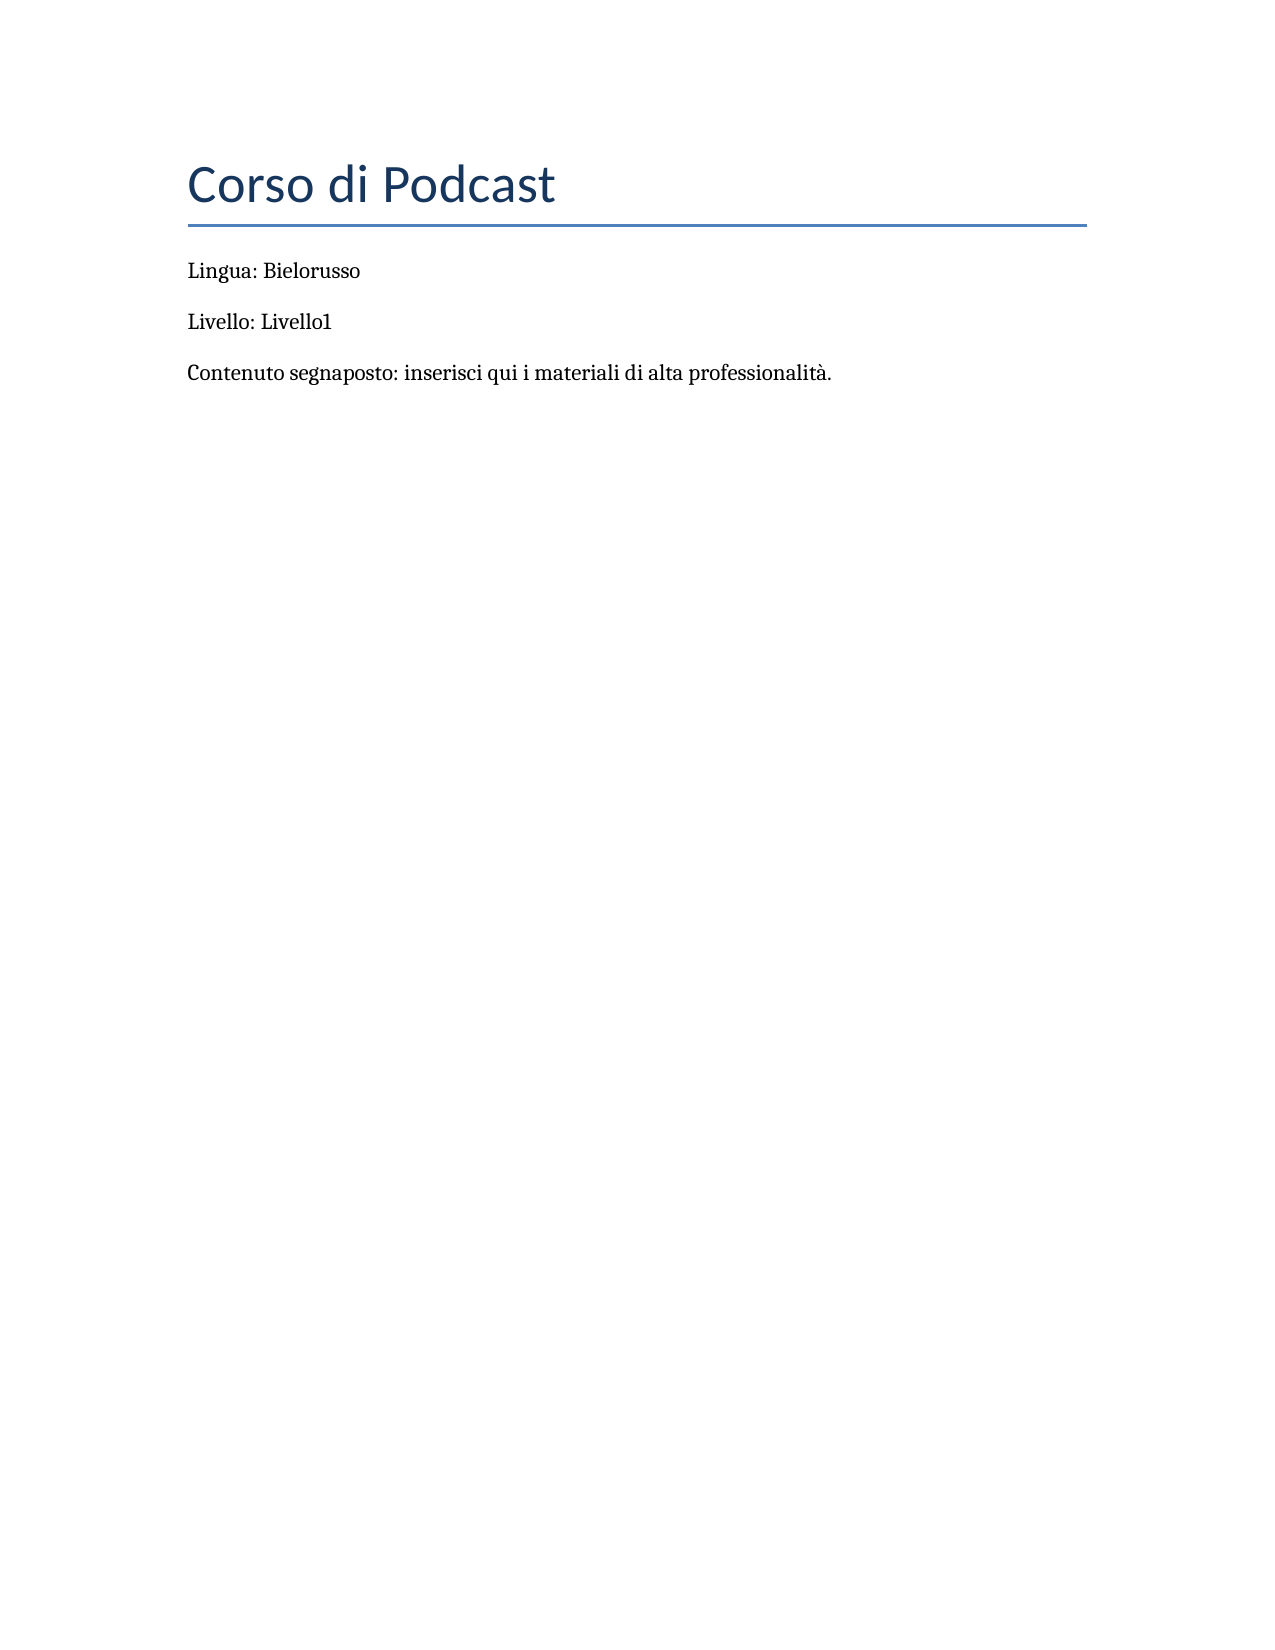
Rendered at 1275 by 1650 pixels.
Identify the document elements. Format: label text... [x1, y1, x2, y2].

text Livello: Livello1 [187, 309, 1087, 335]
text Lingua: Bielorusso [187, 258, 1087, 284]
title Corso di Podcast [187, 150, 1087, 227]
text Contenuto segnaposto: inserisci qui i materiali di alta professionalità. [187, 360, 1087, 386]
